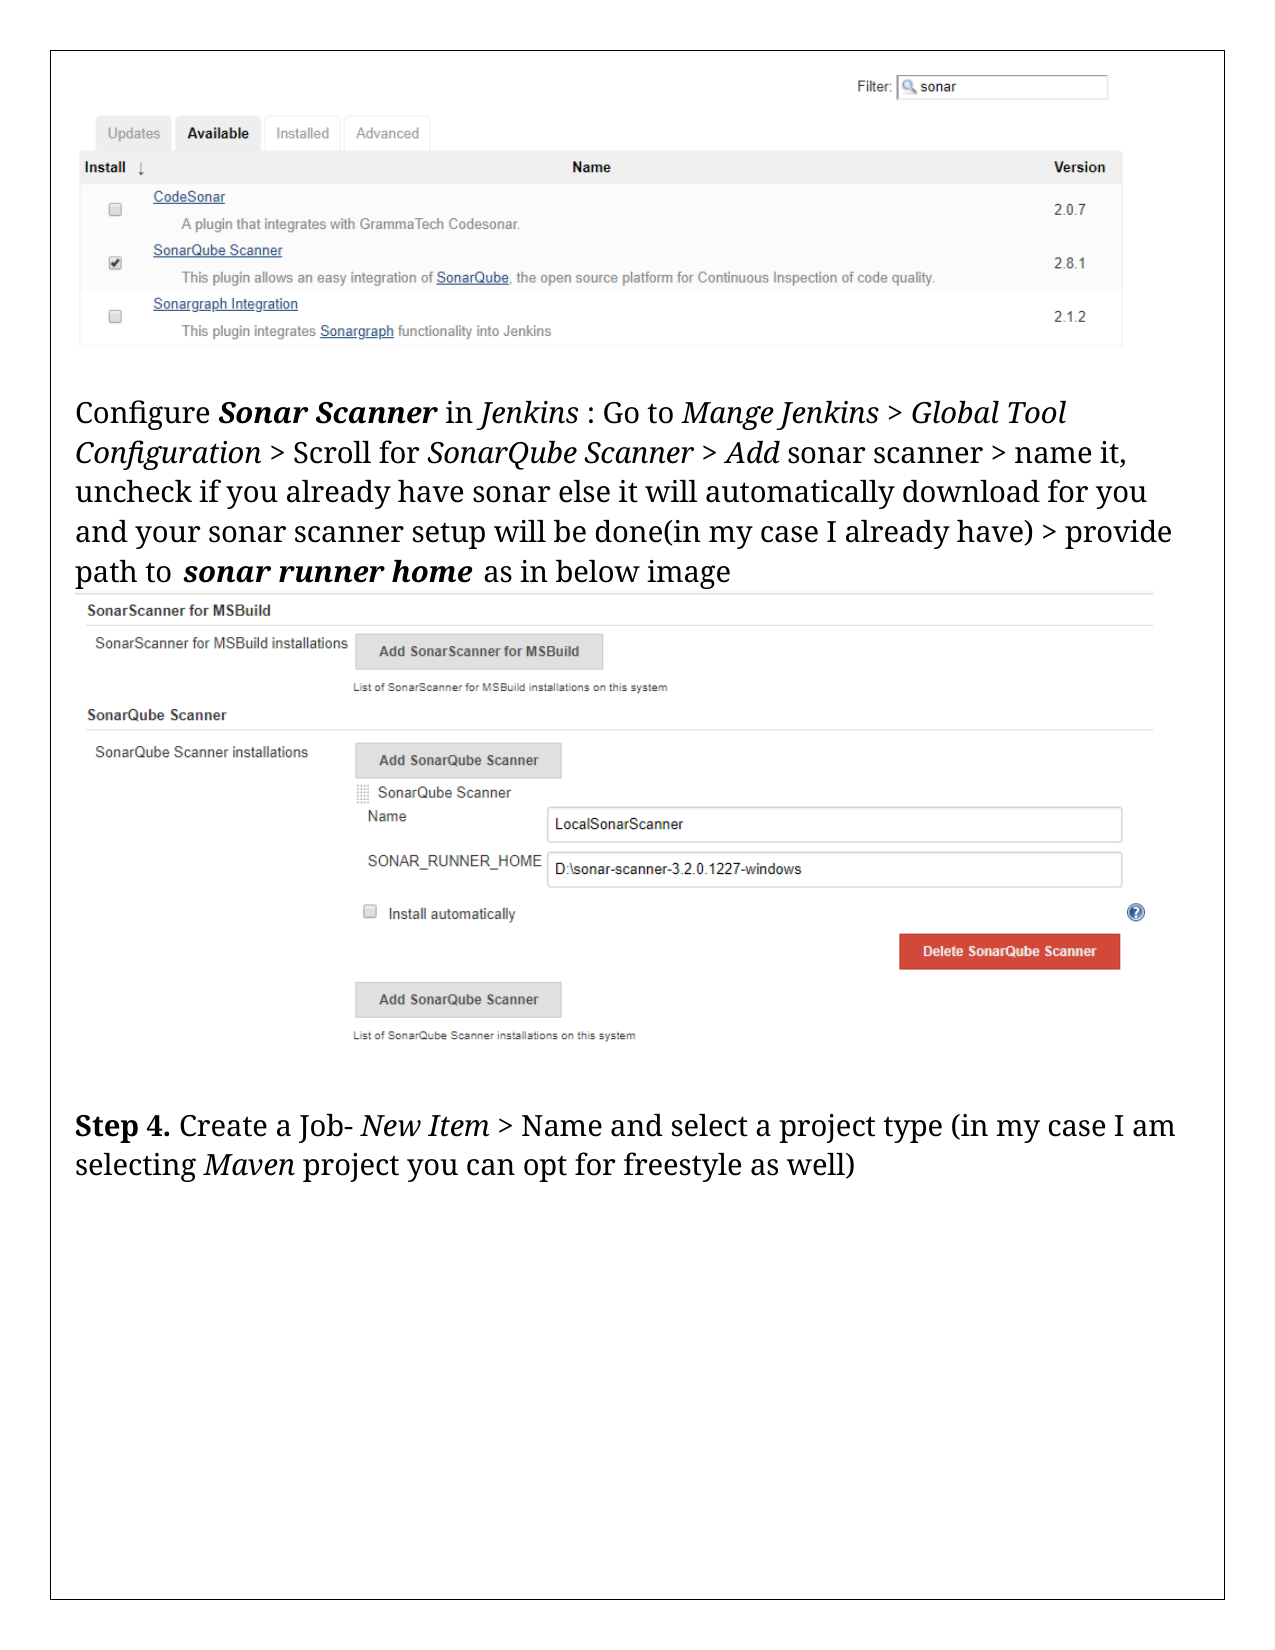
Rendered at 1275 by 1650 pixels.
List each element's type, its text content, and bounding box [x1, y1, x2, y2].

text Step 4. Create a Job- New Item > Name and select a project type (in my case I am selecting Maven project you can opt for freestyle as well) [75, 1105, 1200, 1184]
picture [75, 75, 1137, 347]
text Configure Sonar Scanner in Jenkins : Go to Mange Jenkins > Global Tool Configuration > Scroll for SonarQube Scanner > Add sonar scanner > name it, uncheck if you already have sonar else it will automatically download for you and your sonar scanner setup will be done(in my case I already have) > provide path to sonar runner home as in below image [75, 392, 1200, 591]
picture [75, 590, 1154, 1046]
